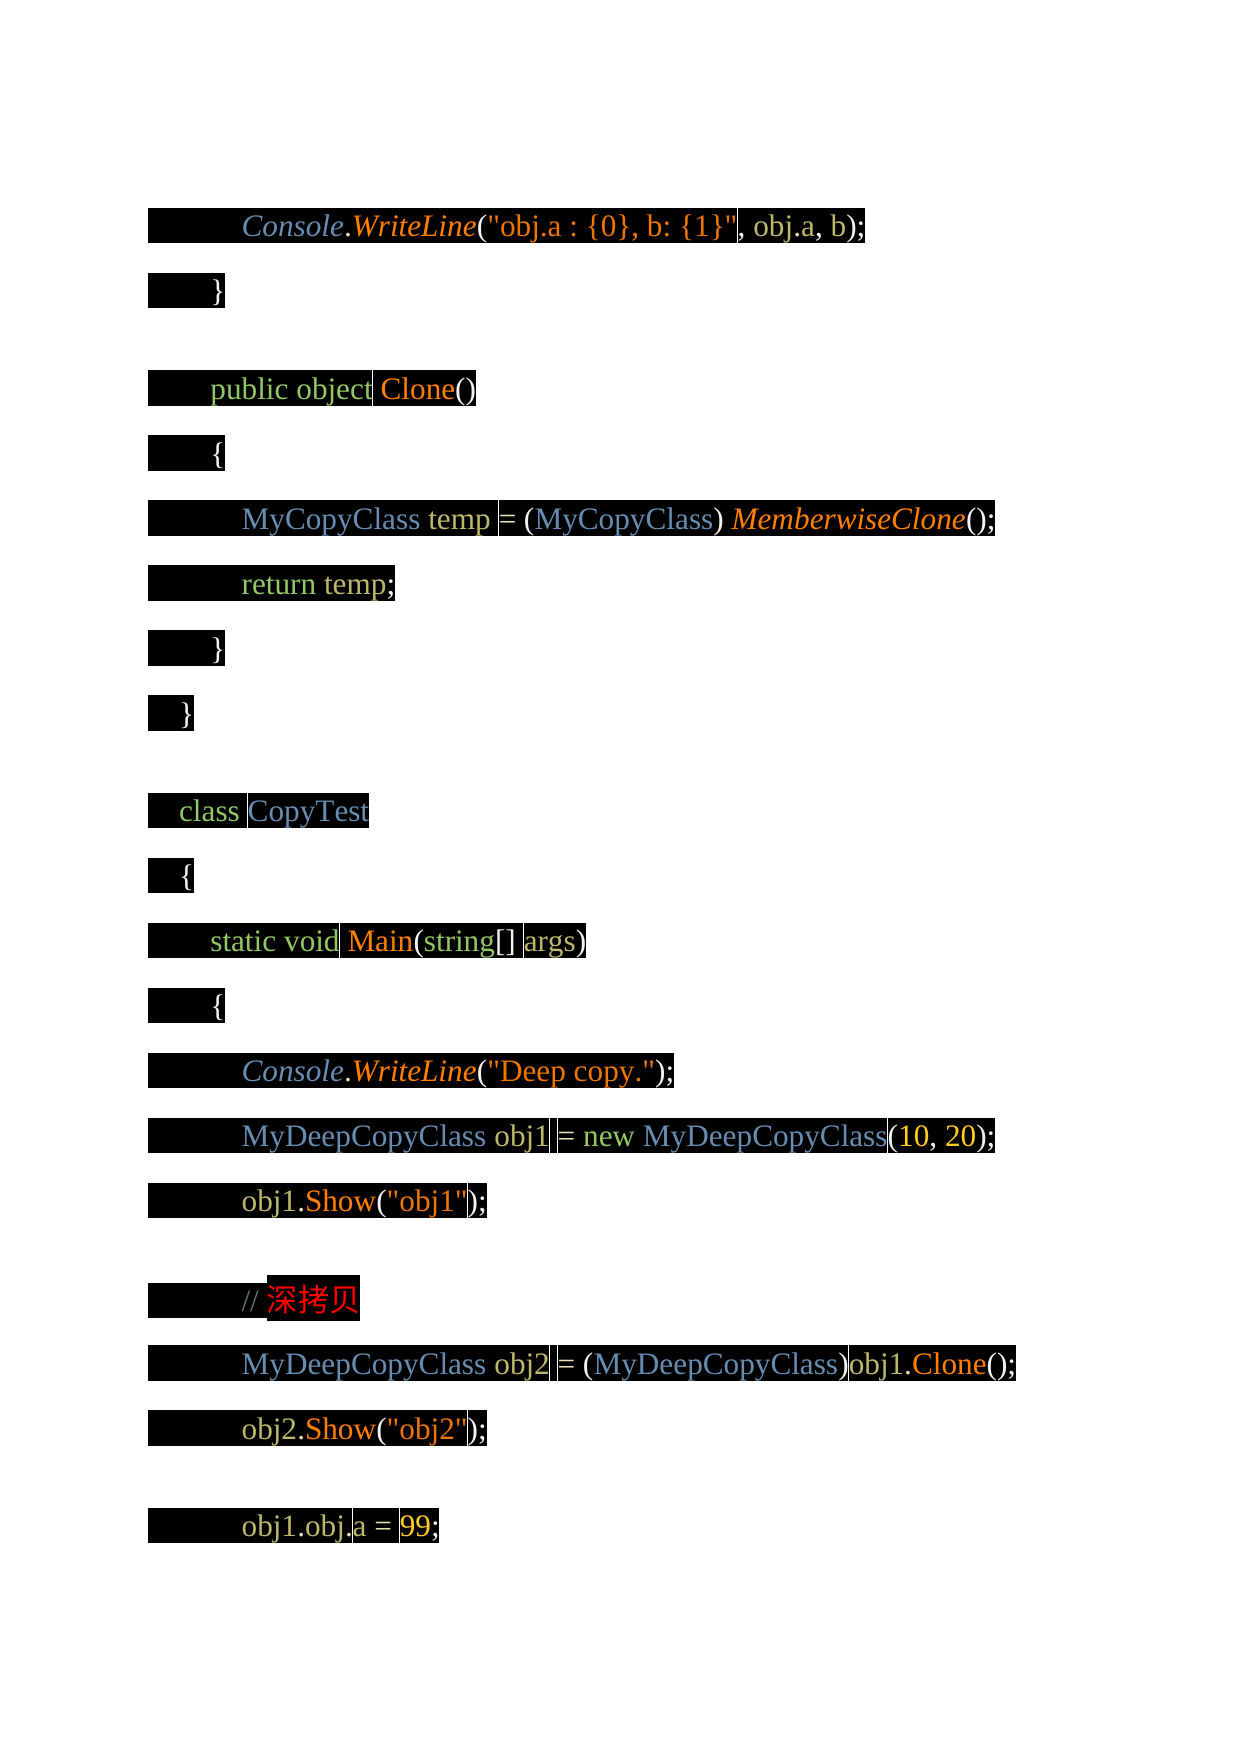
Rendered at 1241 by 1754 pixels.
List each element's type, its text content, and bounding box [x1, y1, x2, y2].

text Console.WriteLine("Deep copy."); [148, 1038, 1092, 1103]
text class CopyTest [148, 778, 1092, 843]
text // 深拷贝 [148, 1265, 1092, 1330]
text { [148, 420, 1092, 485]
text Console.WriteLine("obj.a : {0}, b: {1}", obj.a, b); [148, 193, 1092, 258]
text return temp; [148, 550, 1092, 615]
text obj2.Show("obj2"); [148, 1395, 1092, 1460]
text } [148, 680, 1092, 745]
text } [148, 258, 1092, 323]
text { [148, 973, 1092, 1038]
text { [148, 843, 1092, 908]
text obj1.obj.a = 99; [148, 1493, 1092, 1558]
text MyDeepCopyClass obj1 = new MyDeepCopyClass(10, 20); [148, 1103, 1092, 1168]
text MyCopyClass temp = (MyCopyClass) MemberwiseClone(); [148, 485, 1092, 550]
text obj1.Show("obj1"); [148, 1168, 1092, 1233]
text } [148, 615, 1092, 680]
text public object Clone() [148, 355, 1092, 420]
text static void Main(string[] args) [148, 908, 1092, 973]
text MyDeepCopyClass obj2 = (MyDeepCopyClass)obj1.Clone(); [148, 1330, 1092, 1395]
